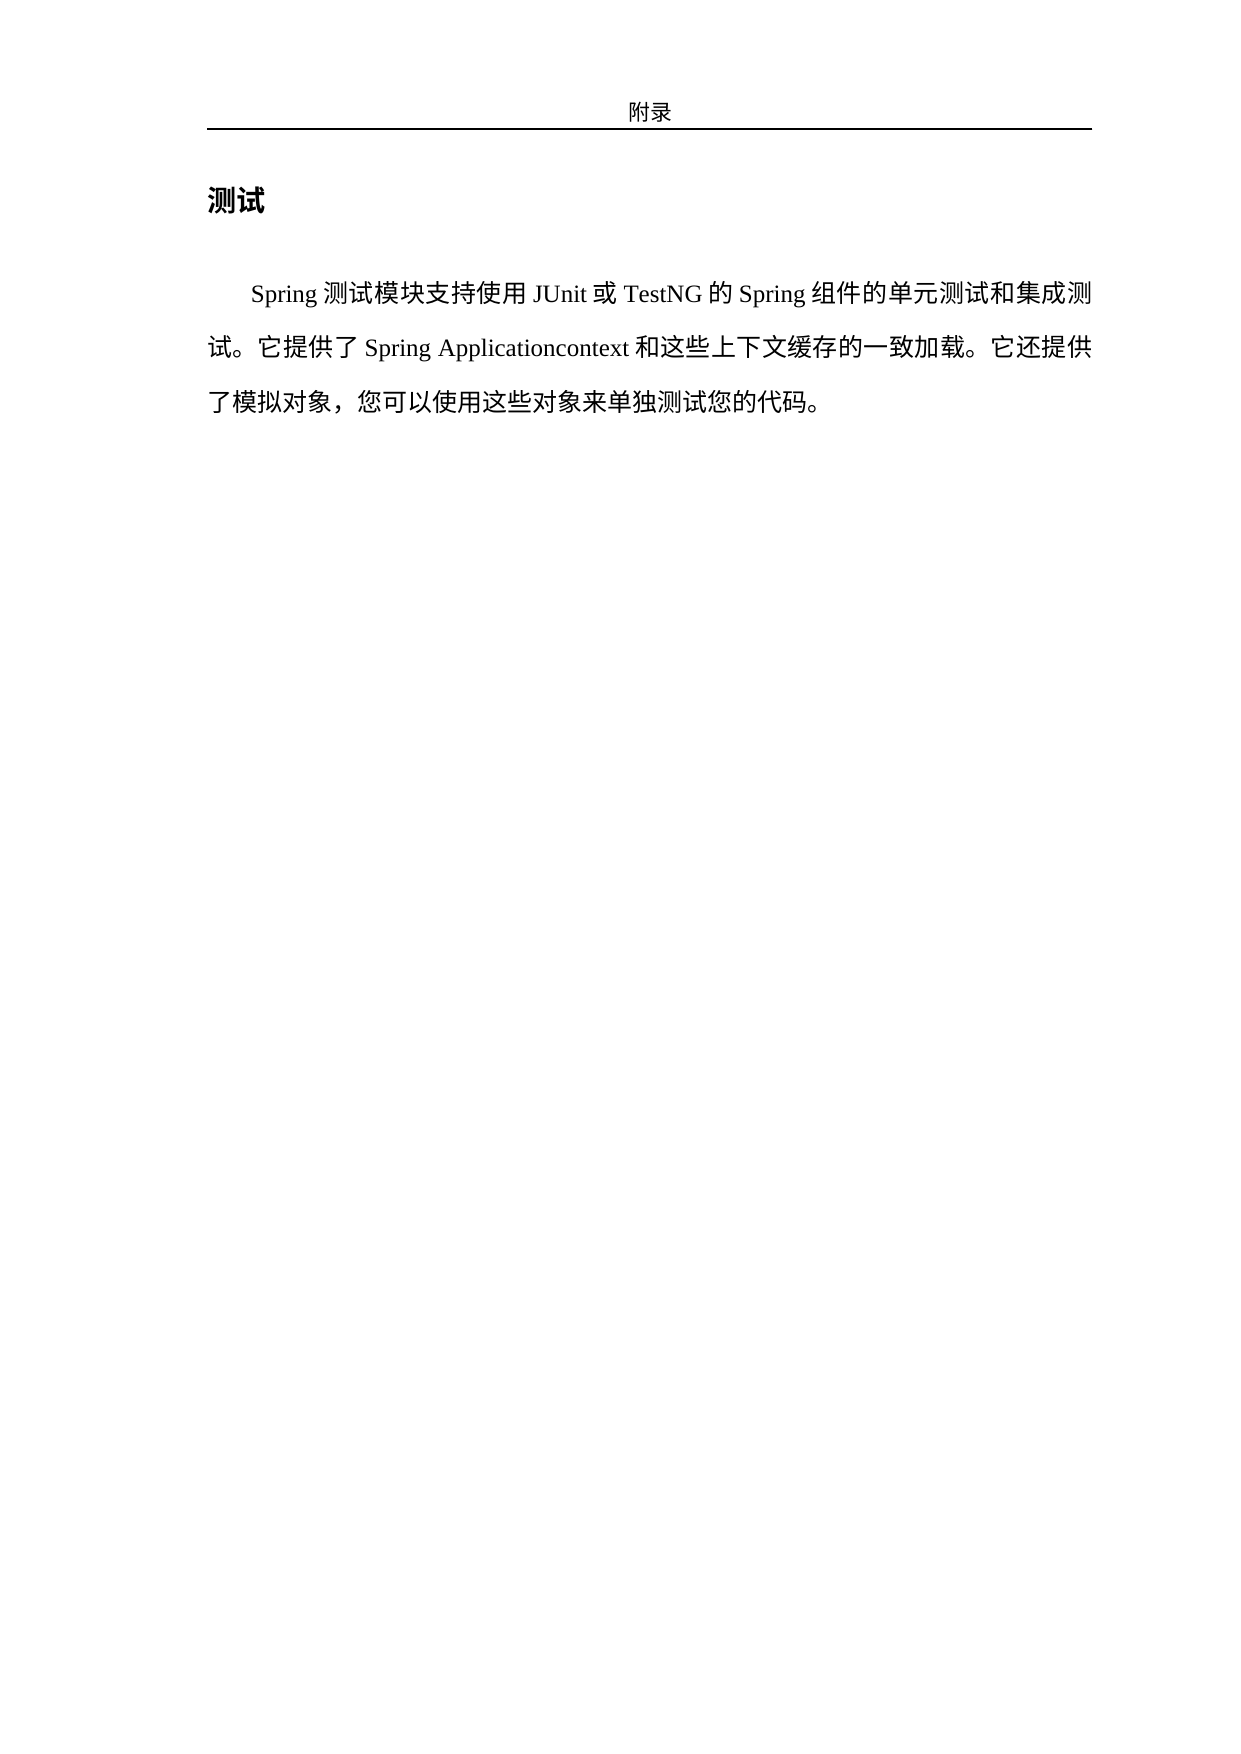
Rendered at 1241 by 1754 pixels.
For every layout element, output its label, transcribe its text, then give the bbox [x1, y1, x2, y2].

subtitle 测试 [207, 177, 1092, 219]
text Spring测试模块支持使用JUnit或TestNG的Spring组件的单元测试和集成测试。它提供了Spring Applicationcontext和这些上下文缓存的一致加载。它还提供了模拟对象，您可以使用这些对象来单独测试您的代码。 [207, 273, 1092, 418]
